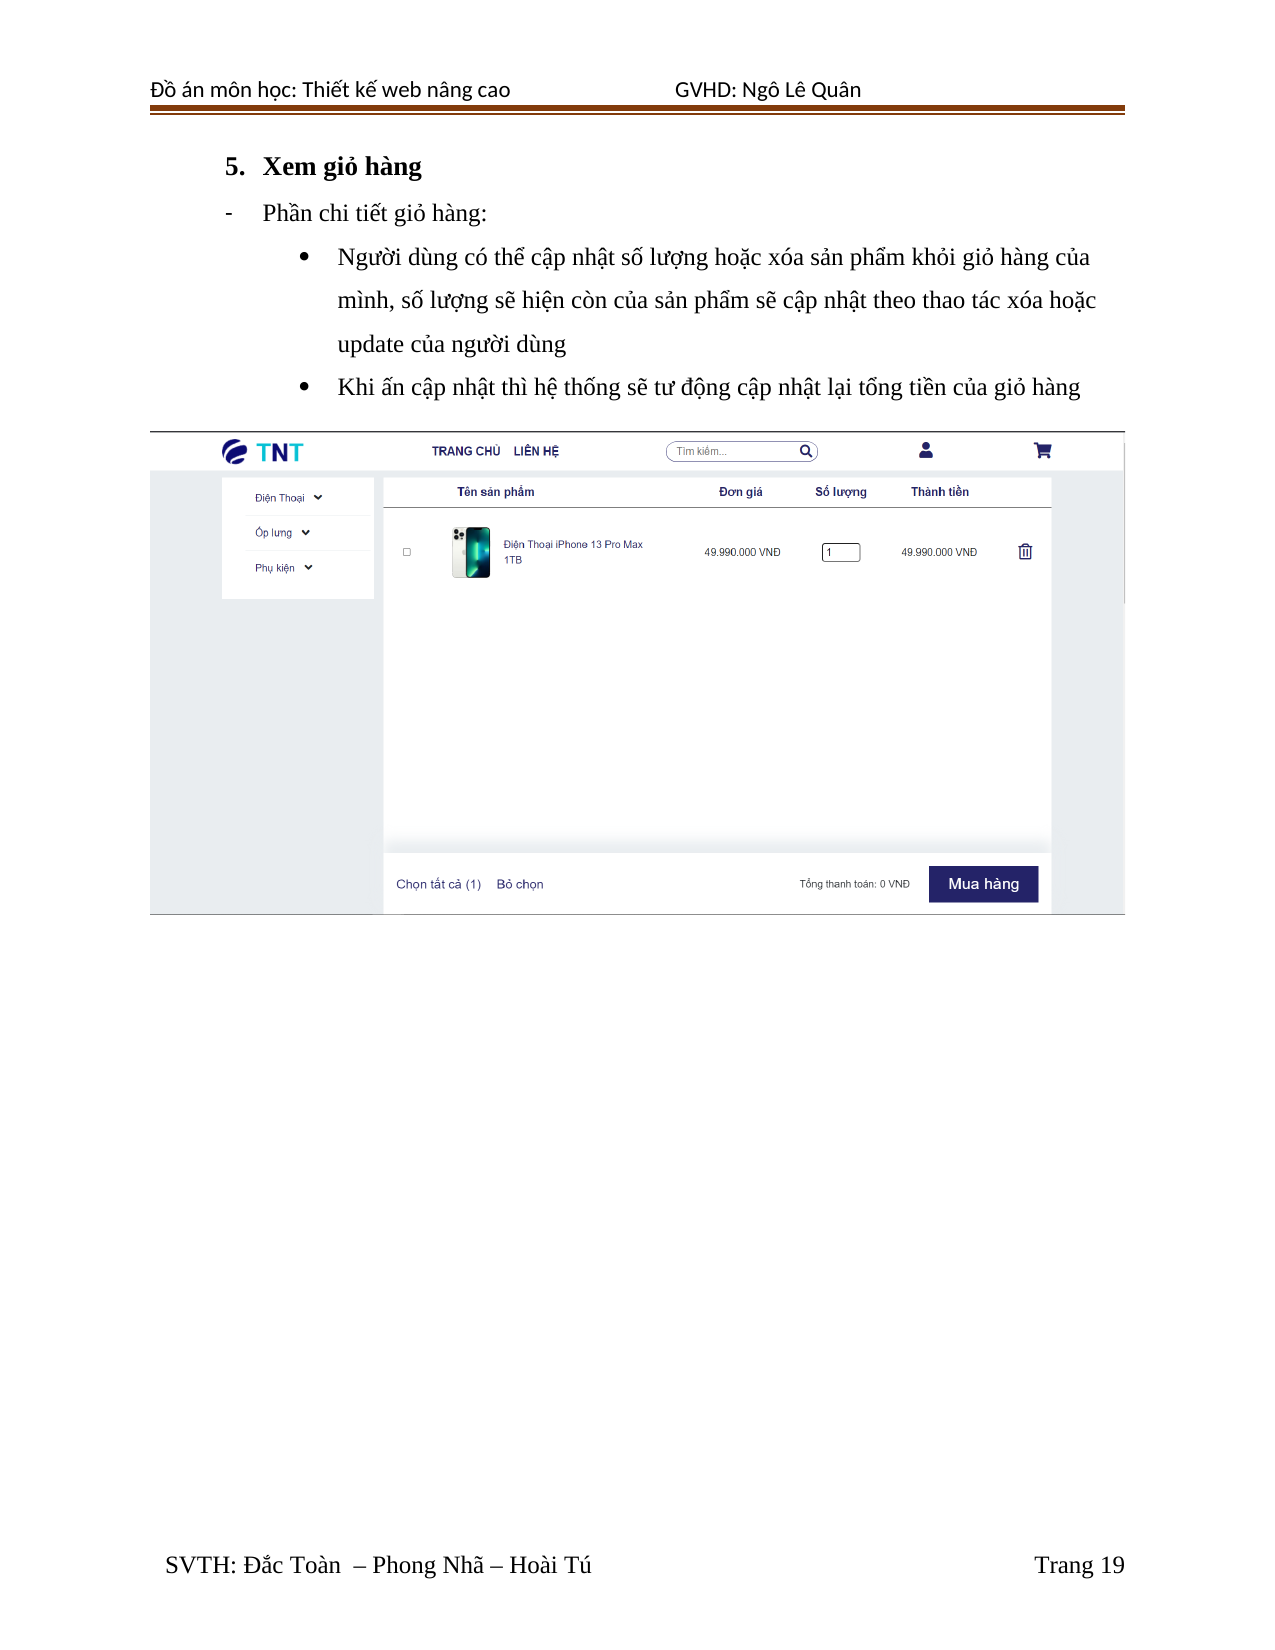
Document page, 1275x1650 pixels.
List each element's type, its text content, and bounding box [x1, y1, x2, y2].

list Khi ấn cập nhật thì hệ thống sẽ tư động cập nhật lại tổng tiền của giỏ hàng [300, 372, 1125, 401]
list Phần chi tiết giỏ hàng: [225, 197, 1125, 227]
picture [150, 431, 1125, 915]
list Người dùng có thể cập nhật số lượng hoặc xóa sản phẩm khỏi giỏ hàng của mình, số lượng sẽ hiện còn của sản phẩm sẽ cập nhật theo thao tác xóa hoặc update của người dùng [300, 242, 1125, 357]
list Xem giỏ hàng [225, 150, 1125, 181]
